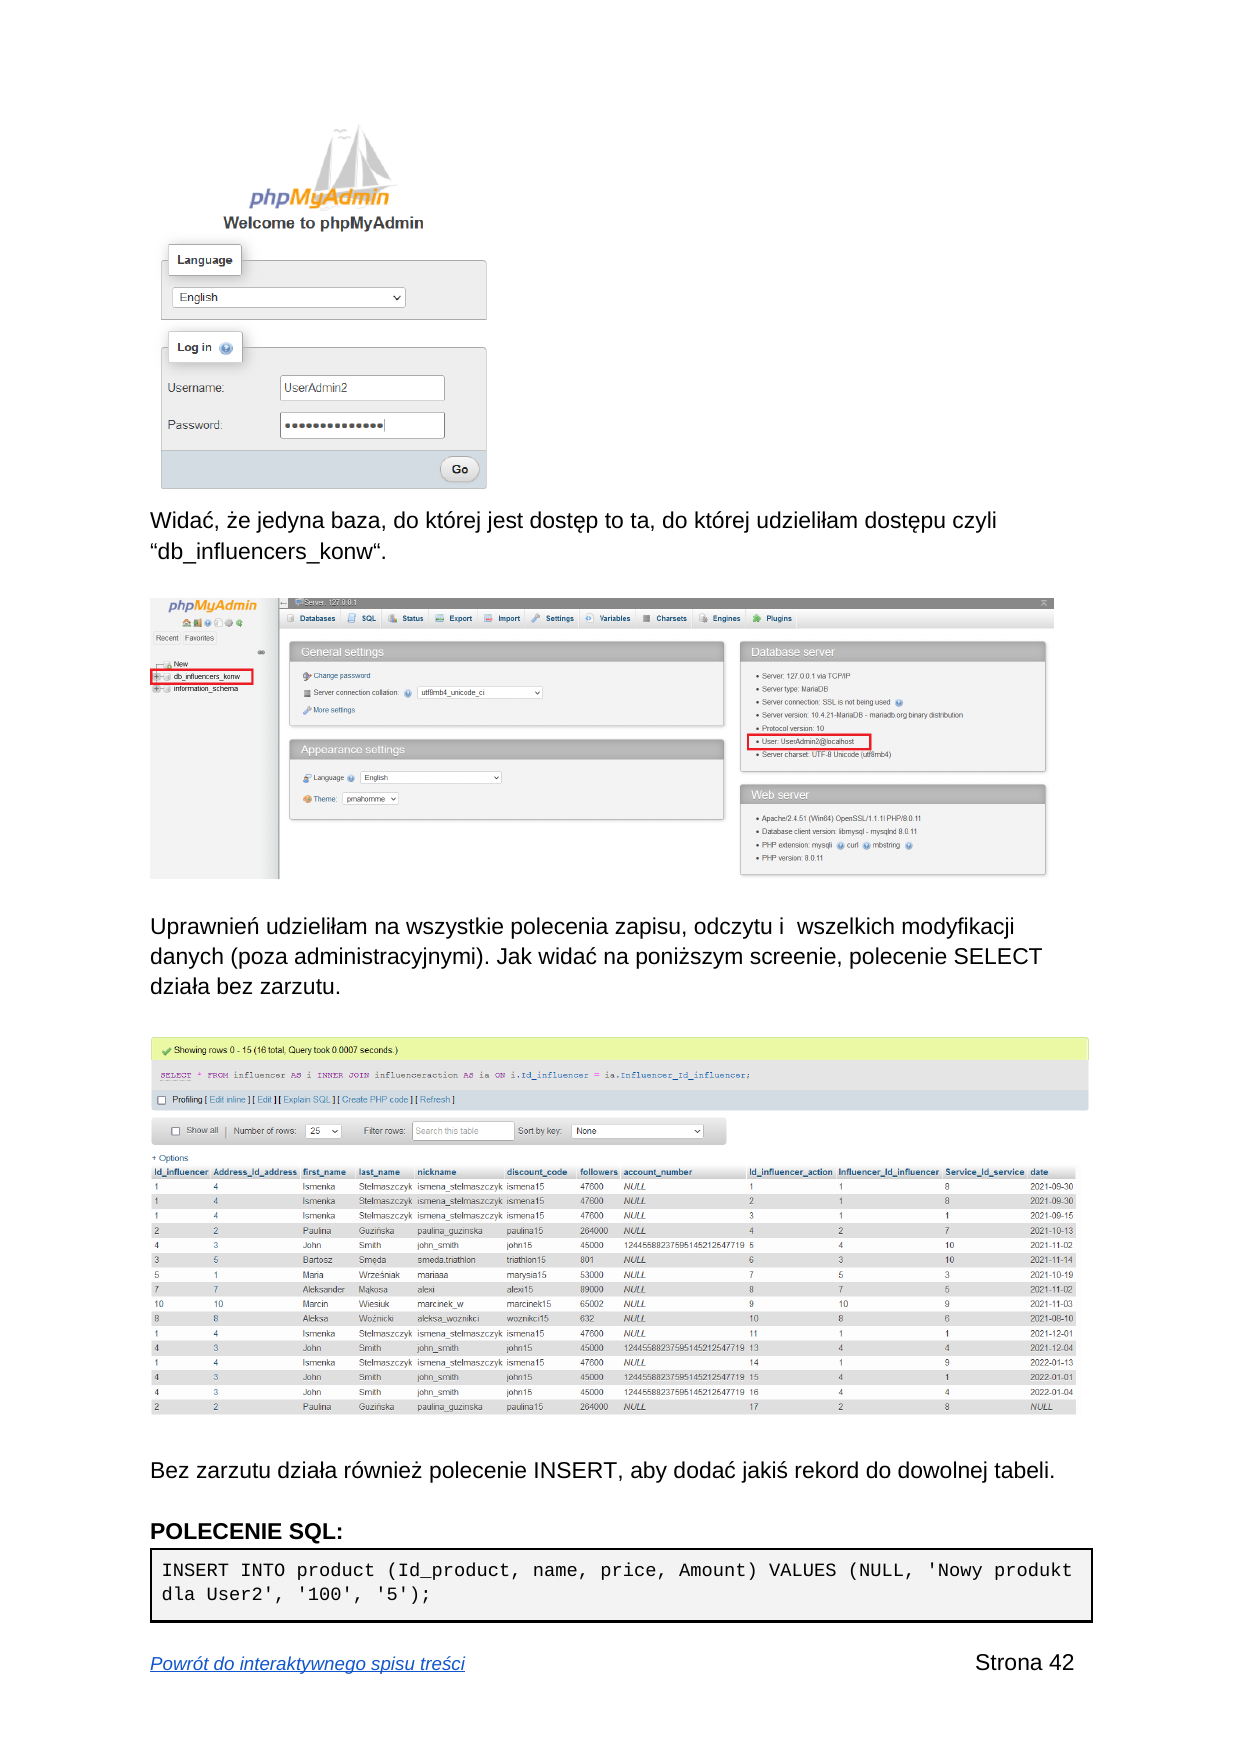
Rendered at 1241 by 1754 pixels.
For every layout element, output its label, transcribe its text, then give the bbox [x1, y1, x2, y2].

picture [150, 598, 1054, 879]
table_header INSERT INTO product (Id_product, name, price, Amount) VALUES (NULL, 'Nowy produkt dla User2', '100', '5'); [152, 1550, 1091, 1620]
text Bez zarzutu działa również polecenie INSERT, aby dodać jakiś rekord do dowolnej tabeli. [150, 1457, 1090, 1484]
text Widać, że jedyna baza, do której jest dostęp to ta, do której udzieliłam dostępu czyli “db_influencers_konw“. [150, 507, 1090, 564]
picture [150, 118, 498, 504]
text POLECENIE SQL: [150, 1518, 1090, 1544]
picture [150, 1033, 1091, 1424]
text Uprawnień udzieliłam na wszystkie polecenia zapisu, odczytu i wszelkich modyfikacji danych (poza administracyjnymi). Jak widać na poniższym screenie, polecenie SELECT działa bez zarzutu. [150, 913, 1090, 1000]
